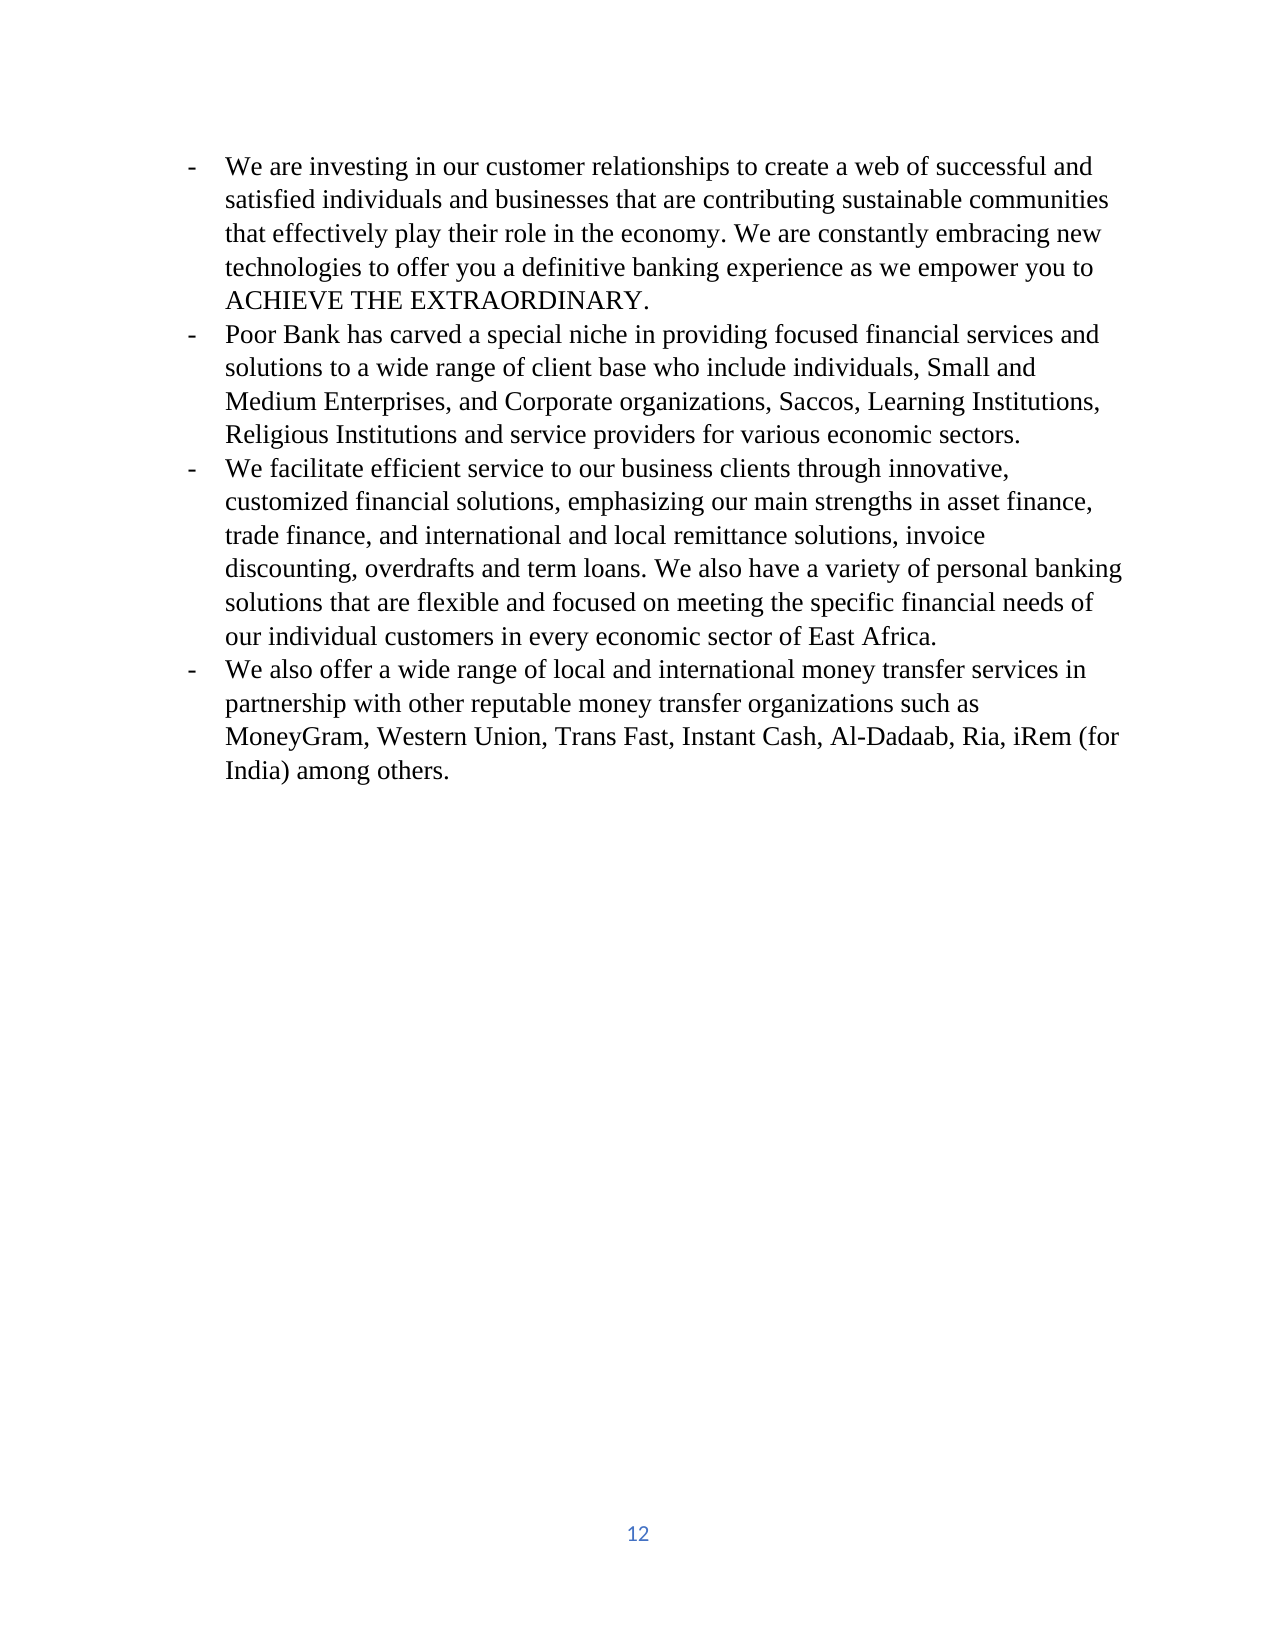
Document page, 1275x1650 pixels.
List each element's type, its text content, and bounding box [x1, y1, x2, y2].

list We also offer a wide range of local and international money transfer services in partnership with other reputable money transfer organizations such as MoneyGram, Western Union, Trans Fast, Instant Cash, Al-Dadaab, Ria, iRem (for India) among others. [187, 653, 1125, 785]
list We are investing in our customer relationships to create a web of successful and satisfied individuals and businesses that are contributing sustainable communities that effectively play their role in the economy. We are constantly embracing new technologies to offer you a definitive banking experience as we empower you to ACHIEVE THE EXTRAORDINARY. [187, 150, 1125, 315]
list We facilitate efficient service to our business clients through innovative, customized financial solutions, emphasizing our main strengths in asset finance, trade finance, and international and local remittance solutions, invoice discounting, overdrafts and term loans. We also have a variety of personal banking solutions that are flexible and focused on meeting the specific financial needs of our individual customers in every economic sector of East Africa. [187, 452, 1125, 651]
list Poor Bank has carved a special niche in providing focused financial services and solutions to a wide range of client base who include individuals, Small and Medium Enterprises, and Corporate organizations, Saccos, Learning Institutions, Religious Institutions and service providers for various economic sectors. [187, 318, 1125, 449]
